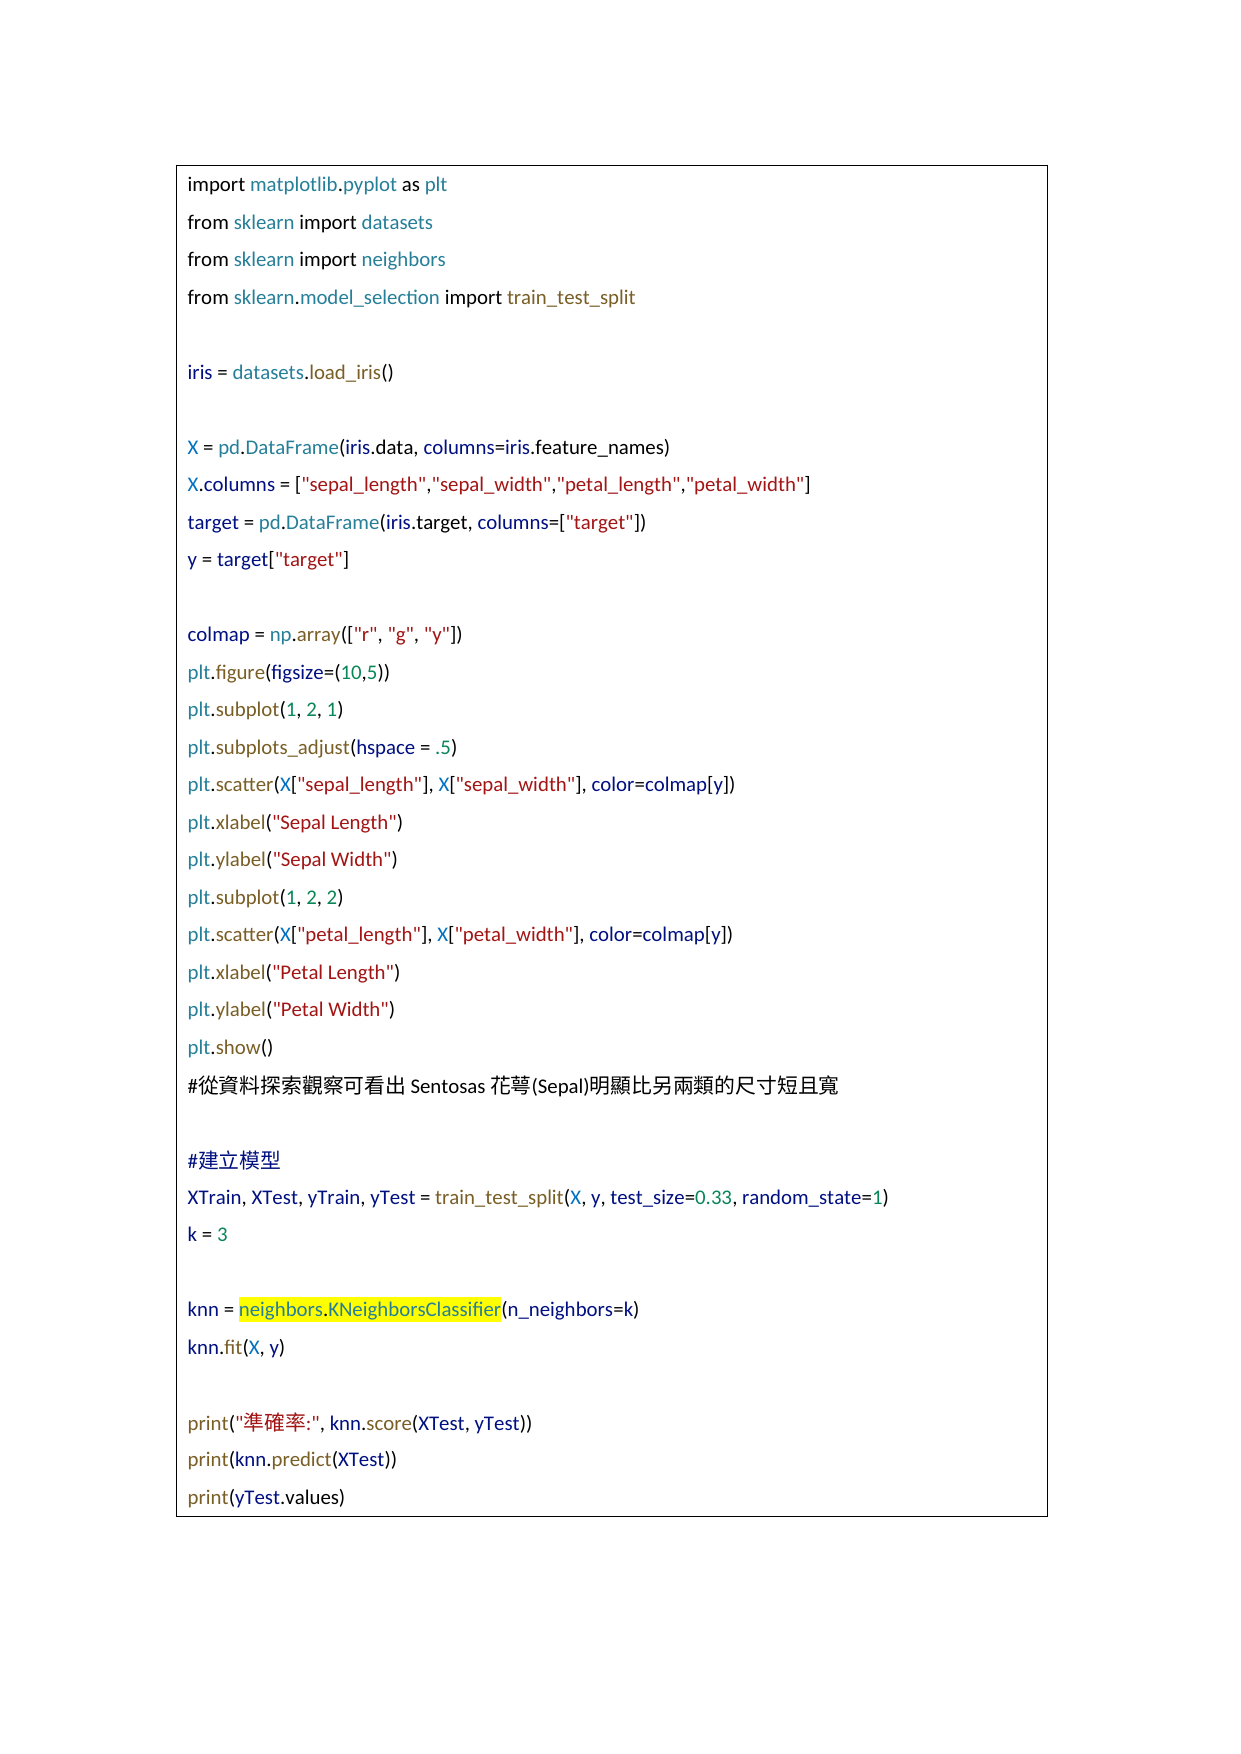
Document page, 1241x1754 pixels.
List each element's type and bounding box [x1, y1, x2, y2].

table_header [177, 166, 1047, 1516]
